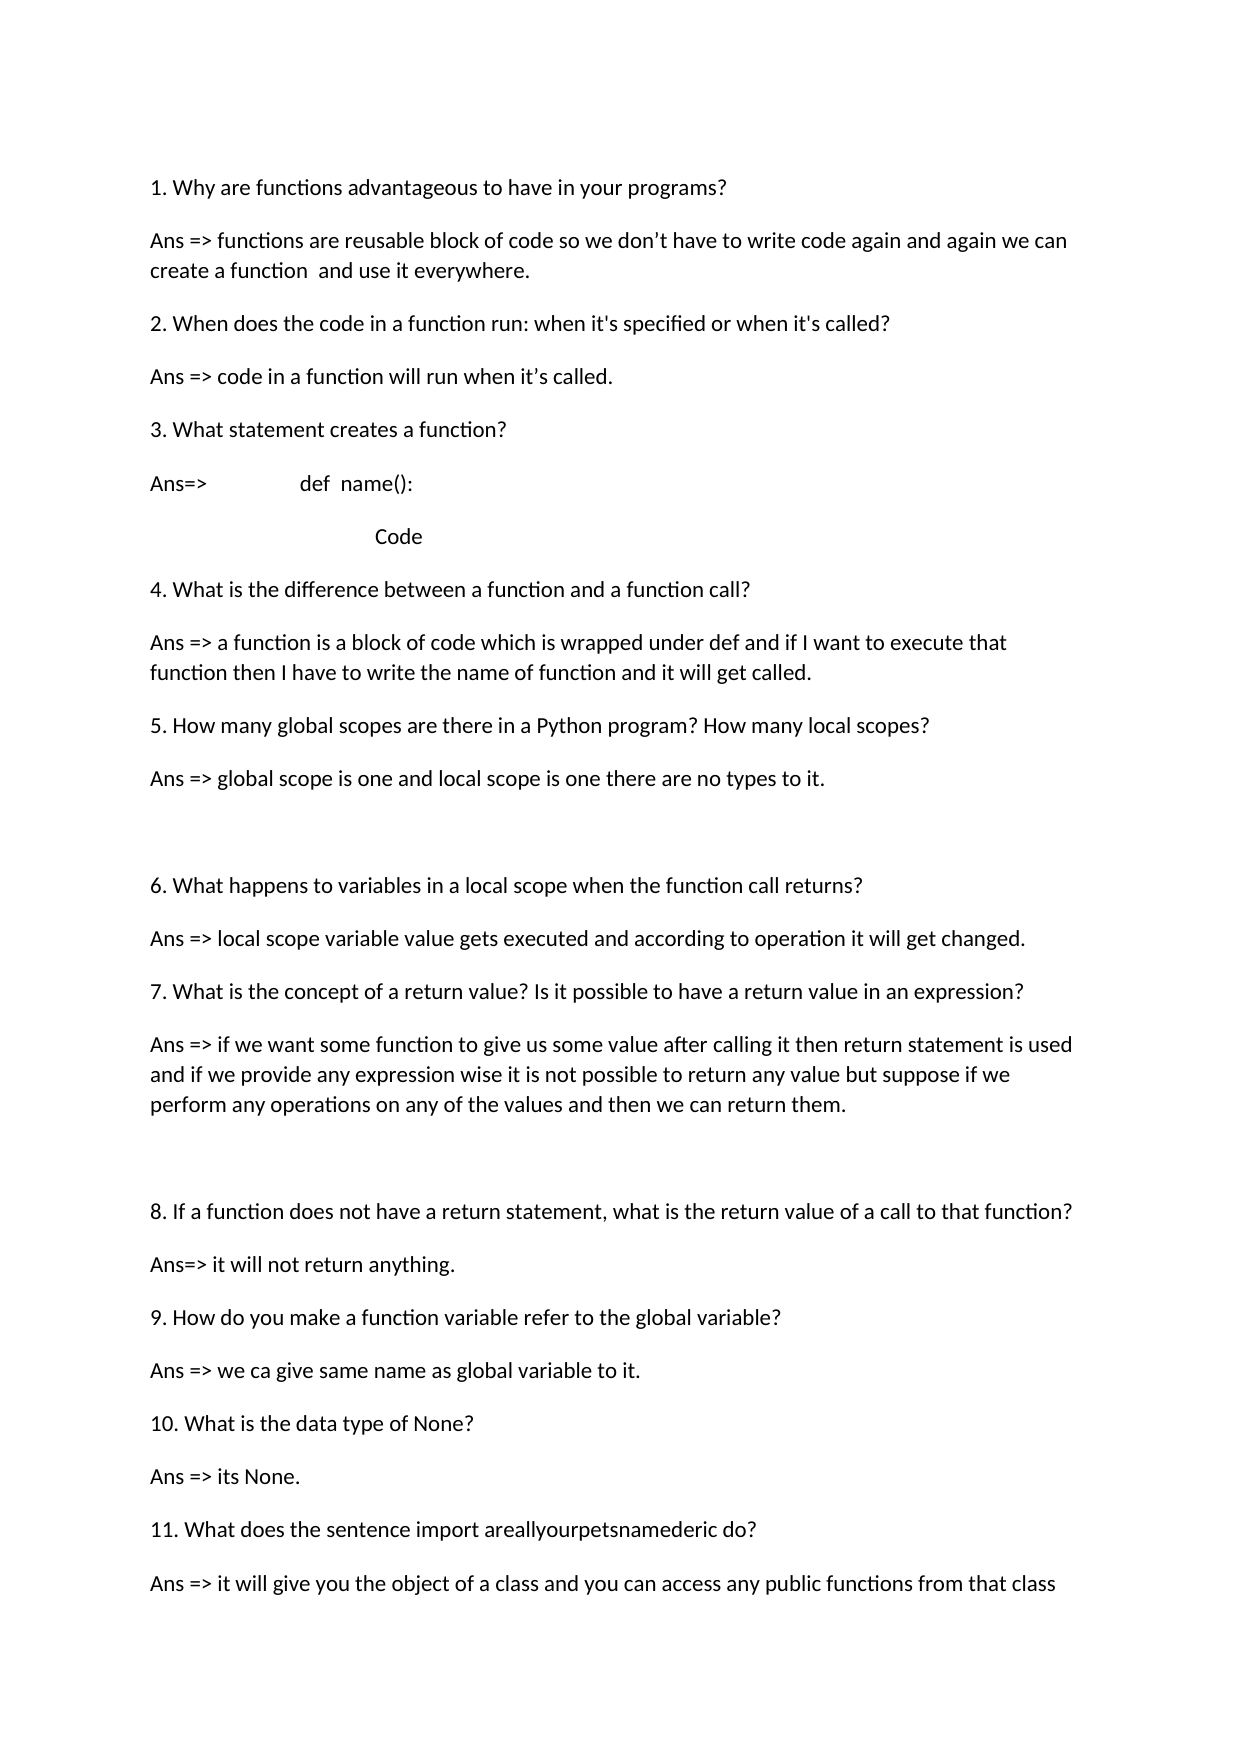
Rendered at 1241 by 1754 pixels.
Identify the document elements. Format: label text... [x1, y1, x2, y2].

text Ans => local scope variable value gets executed and according to operation it will get changed. [150, 924, 1090, 952]
text 3. What statement creates a function? [150, 416, 1090, 444]
text 9. How do you make a function variable refer to the global variable? [150, 1303, 1090, 1331]
text Ans => a function is a block of code which is wrapped under def and if I want to execute that function then I have to write the name of function and it will get called. [150, 628, 1090, 686]
text 1. Why are functions advantageous to have in your programs? [150, 173, 1090, 201]
text Ans => code in a function will run when it’s called. [150, 362, 1090, 391]
text Ans => global scope is one and local scope is one there are no types to it. [150, 764, 1090, 793]
text Ans => its None. [150, 1462, 1090, 1491]
text Code [150, 522, 1090, 550]
text Ans => we ca give same name as global variable to it. [150, 1356, 1090, 1384]
text 4. What is the difference between a function and a function call? [150, 575, 1090, 603]
text 8. If a function does not have a return statement, what is the return value of a call to that function? [150, 1197, 1090, 1225]
text Ans => it will give you the object of a class and you can access any public functions from that class [150, 1569, 1090, 1597]
text 10. What is the data type of None? [150, 1409, 1090, 1437]
text Ans=> def name(): [150, 469, 1090, 497]
text Ans=> it will not return anything. [150, 1250, 1090, 1278]
text Ans => functions are reusable block of code so we don’t have to write code again and again we can create a function and use it everywhere. [150, 226, 1090, 284]
text 2. When does the code in a function run: when it's specified or when it's called? [150, 309, 1090, 337]
text 5. How many global scopes are there in a Python program? How many local scopes? [150, 711, 1090, 739]
text Ans => if we want some function to give us some value after calling it then return statement is used and if we provide any expression wise it is not possible to return any value but suppose if we perform any operations on any of the values and then we can return them. [150, 1030, 1090, 1119]
text 7. What is the concept of a return value? Is it possible to have a return value in an expression? [150, 977, 1090, 1005]
text 11. What does the sentence import areallyourpetsnamederic do? [150, 1516, 1090, 1544]
text 6. What happens to variables in a local scope when the function call returns? [150, 871, 1090, 899]
